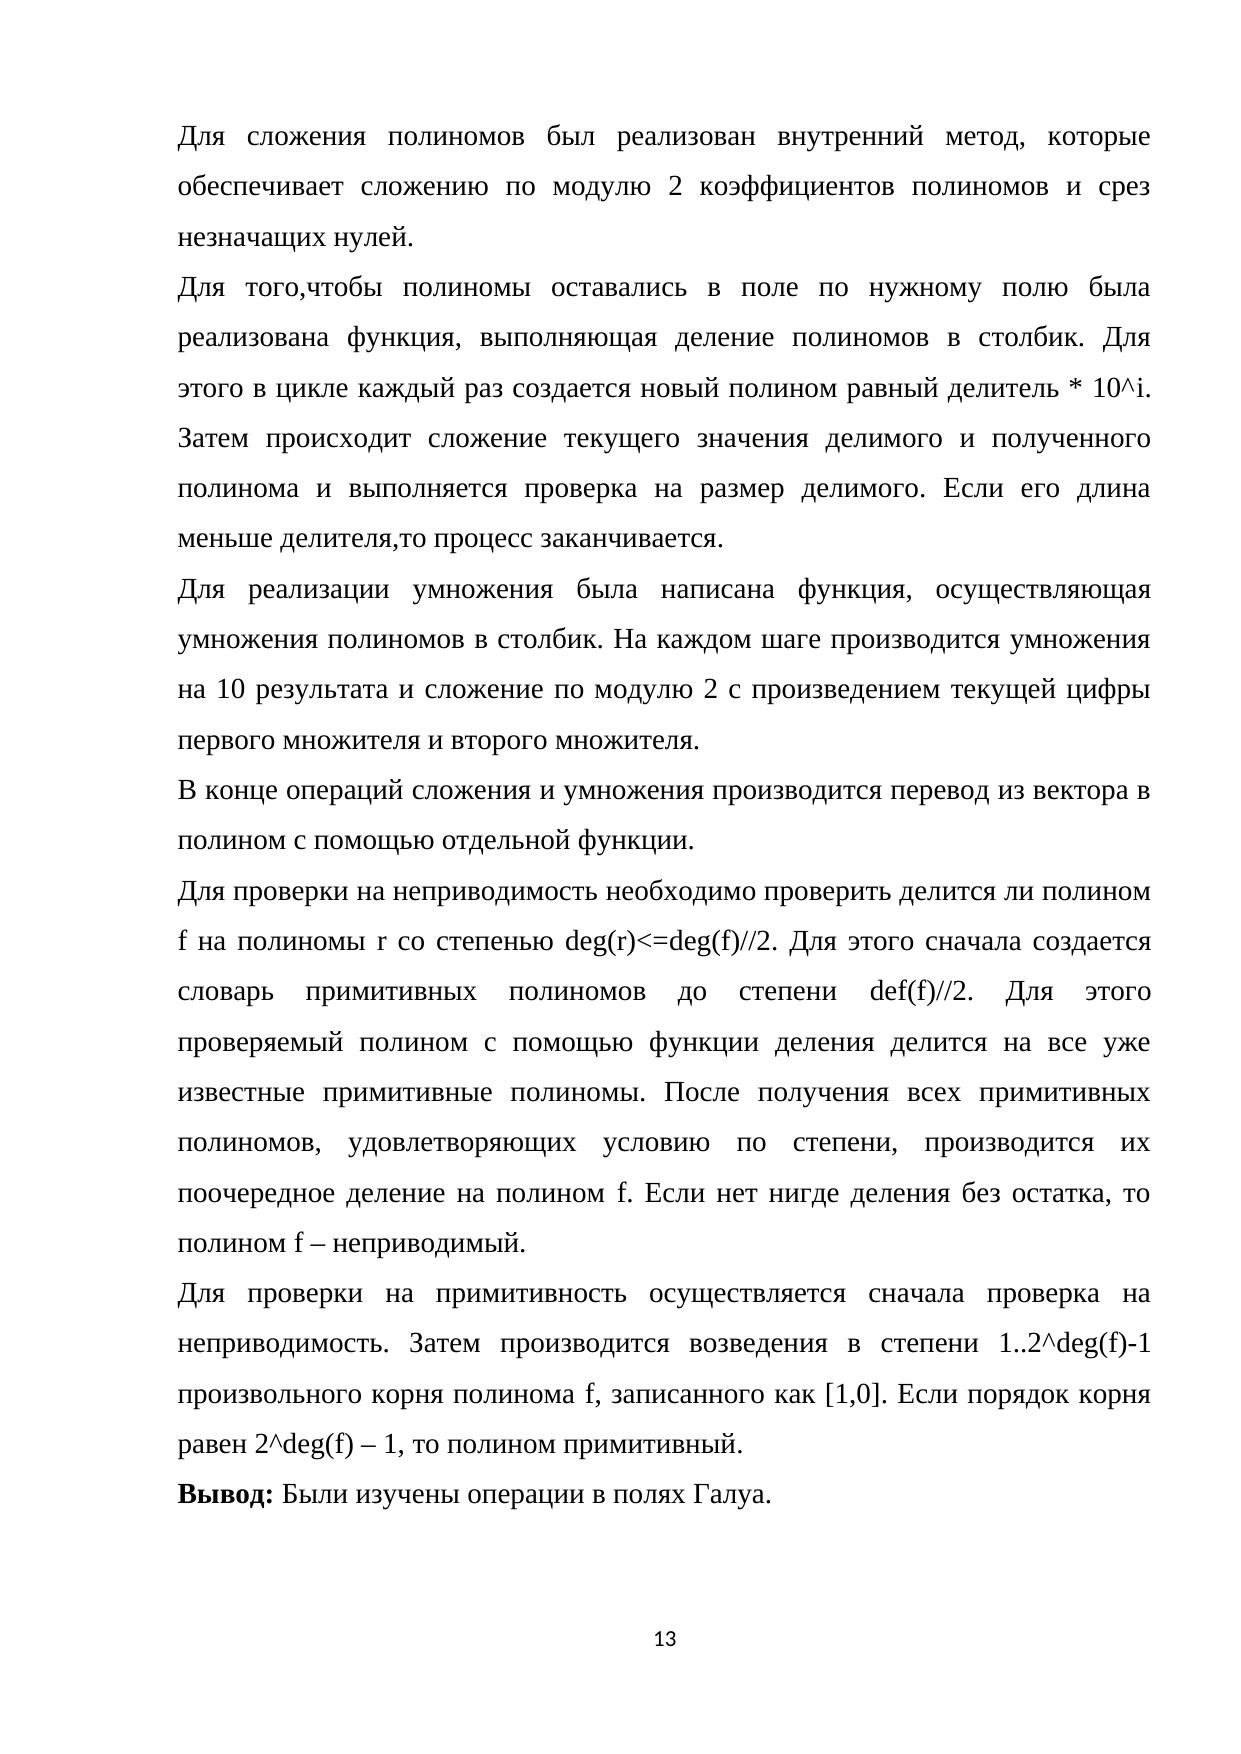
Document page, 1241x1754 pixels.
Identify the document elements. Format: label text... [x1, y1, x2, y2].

list Вывод: Были изучены операции в полях Галуа. [177, 1477, 1152, 1510]
list В конце операций сложения и умножения производится перевод из вектора в полином с помощью отдельной функции. [177, 772, 1152, 856]
list Для проверки на примитивность осуществляется сначала проверка на неприводимость. Затем производится возведения в степени 1..2^deg(f)-1 произвольного корня полинома f, записанного как [1,0]. Если порядок корня равен 2^deg(f) – 1, то полином примитивный. [177, 1275, 1152, 1460]
list Для реализации умножения была написана функция, осуществляющая умножения полиномов в столбик. На каждом шаге производится умножения на 10 результата и сложение по модулю 2 с произведением текущей цифры первого множителя и второго множителя. [177, 571, 1152, 755]
list Для того,чтобы полиномы оставались в поле по нужному полю была реализована функция, выполняющая деление полиномов в столбик. Для этого в цикле каждый раз создается новый полином равный делитель * 10^i. Затем происходит сложение текущего значения делимого и полученного полинома и выполняется проверка на размер делимого. Если его длина меньше делителя,то процесс заканчивается. [177, 269, 1152, 554]
list Для сложения полиномов был реализован внутренний метод, которые обеспечивает сложению по модулю 2 коэффициентов полиномов и срез незначащих нулей. [177, 118, 1152, 252]
list Для проверки на неприводимость необходимо проверить делится ли полином f на полиномы r со степенью deg(r)<=deg(f)//2. Для этого сначала создается словарь примитивных полиномов до степени def(f)//2. Для этого проверяемый полином с помощью функции деления делится на все уже известные примитивные полиномы. После получения всех примитивных полиномов, удовлетворяющих условию по степени, производится их поочередное деление на полином f. Если нет нигде деления без остатка, то полином f – неприводимый. [177, 873, 1152, 1258]
